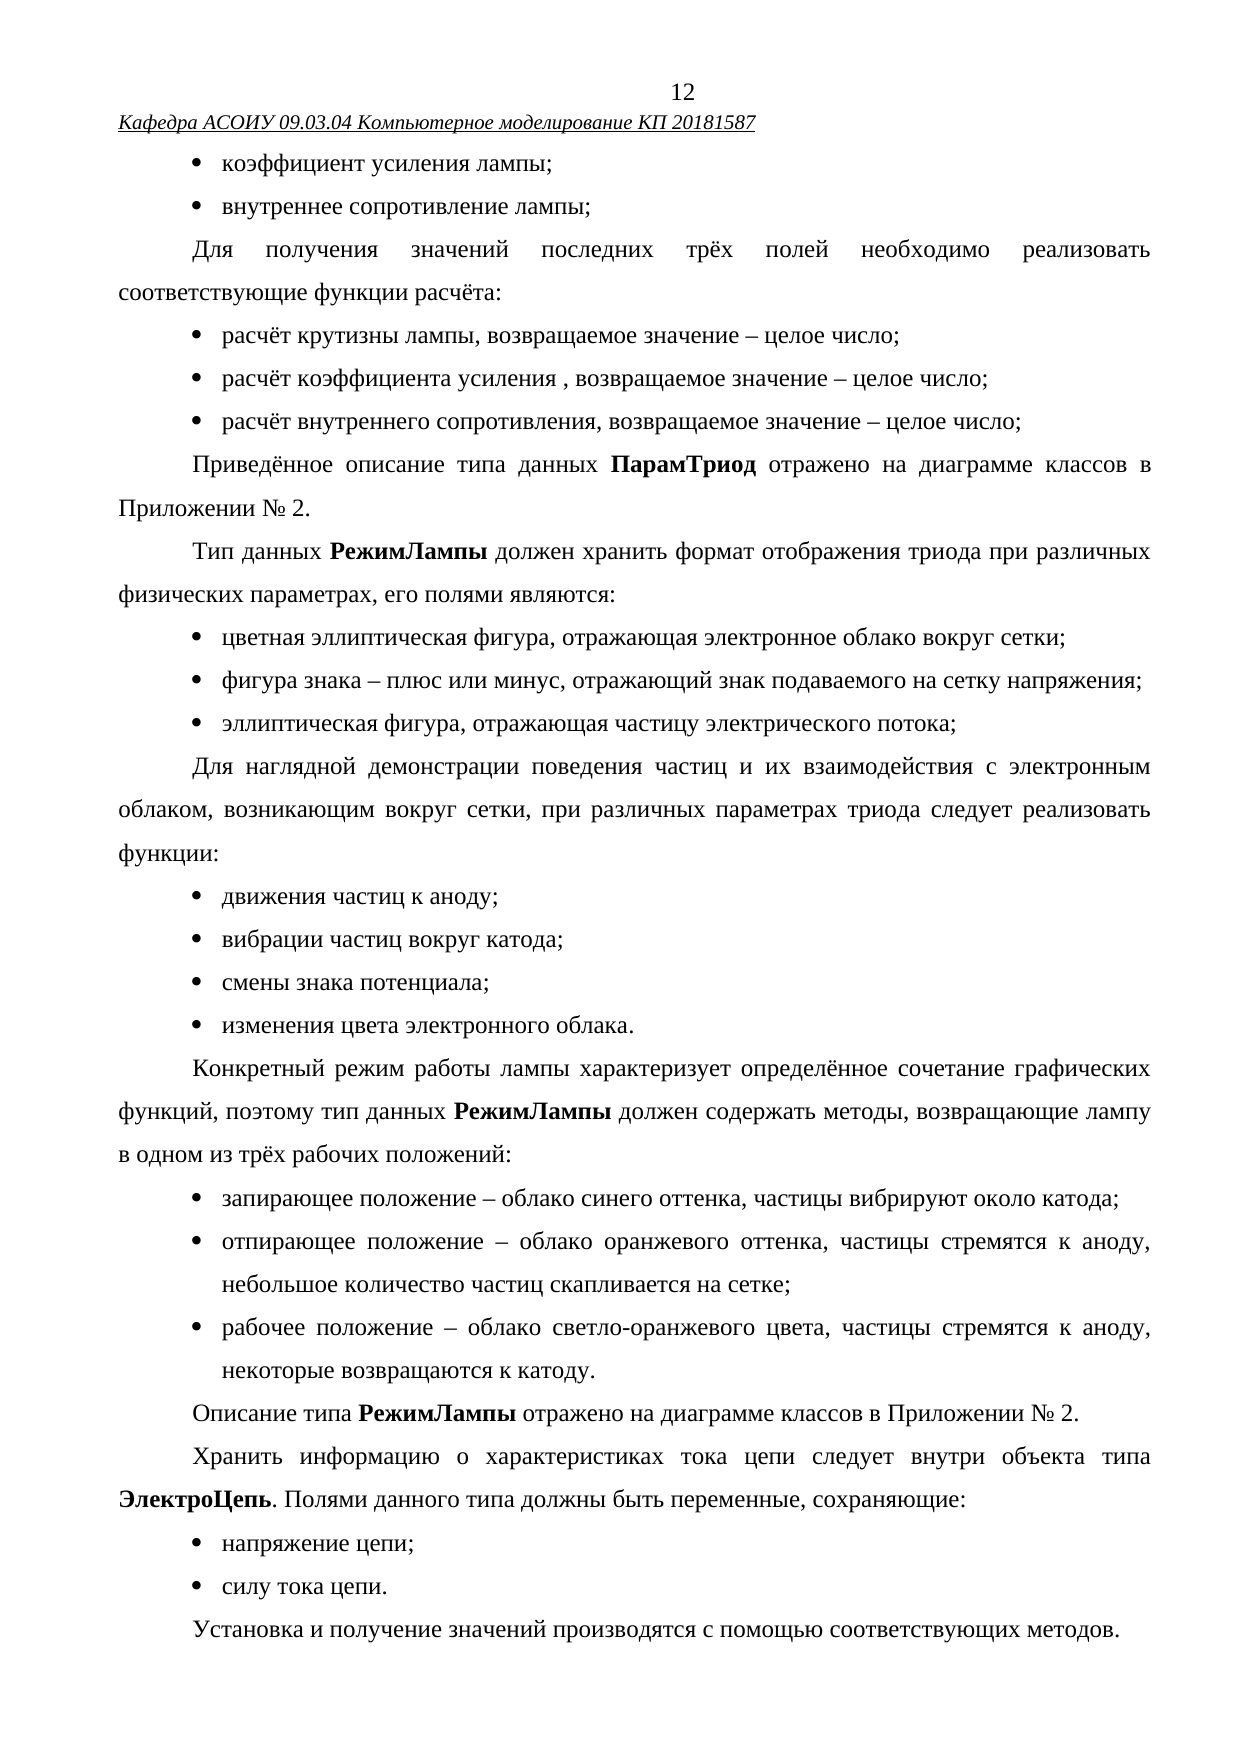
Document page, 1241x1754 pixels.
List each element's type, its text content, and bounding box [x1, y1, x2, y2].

text Приведённое описание типа данных ПарамТриод отражено на диаграмме классов в Приложении № 2. [118, 449, 1152, 521]
list напряжение цепи; [192, 1528, 1152, 1556]
list коэффициент усиления лампы; [192, 148, 1152, 176]
list вибрации частиц вокруг катода; [192, 924, 1152, 953]
list движения частиц к аноду; [192, 881, 1152, 909]
list расчёт коэффициента усиления , возвращаемое значение – целое число; [192, 363, 1152, 392]
list цветная эллиптическая фигура, отражающая электронное облако вокруг сетки; [192, 622, 1152, 651]
text Для наглядной демонстрации поведения частиц и их взаимодействия с электронным облаком, возникающим вокруг сетки, при различных параметрах триода следует реализовать функции: [118, 751, 1152, 866]
list расчёт крутизны лампы, возвращаемое значение – целое число; [192, 320, 1152, 349]
list смены знака потенциала; [192, 967, 1152, 996]
text Для получения значений последних трёх полей необходимо реализовать соответствующие функции расчёта: [118, 234, 1152, 306]
text Тип данных РежимЛампы должен хранить формат отображения триода при различных физических параметрах, его полями являются: [118, 536, 1152, 608]
list фигура знака – плюс или минус, отражающий знак подаваемого на сетку напряжения; [192, 665, 1152, 694]
text Хранить информацию о характеристиках тока цепи следует внутри объекта типа ЭлектроЦепь. Полями данного типа должны быть переменные, сохраняющие: [118, 1441, 1152, 1513]
list запирающее положение – облако синего оттенка, частицы вибрируют около катода; [192, 1183, 1152, 1211]
list эллиптическая фигура, отражающая частицу электрического потока; [192, 708, 1152, 737]
list расчёт внутреннего сопротивления, возвращаемое значение – целое число; [192, 406, 1152, 435]
list силу тока цепи. [192, 1571, 1152, 1599]
list отпирающее положение – облако оранжевого оттенка, частицы стремятся к аноду, небольшое количество частиц скапливается на сетке; [192, 1226, 1152, 1298]
text Установка и получение значений производятся с помощью соответствующих методов. [192, 1614, 1152, 1643]
text Конкретный режим работы лампы характеризует определённое сочетание графических функций, поэтому тип данных РежимЛампы должен содержать методы, возвращающие лампу в одном из трёх рабочих положений: [118, 1053, 1152, 1168]
list рабочее положение – облако светло-оранжевого цвета, частицы стремятся к аноду, некоторые возвращаются к катоду. [192, 1312, 1152, 1384]
text Описание типа РежимЛампы отражено на диаграмме классов в Приложении № 2. [118, 1398, 1152, 1427]
list внутреннее сопротивление лампы; [192, 191, 1152, 219]
list изменения цвета электронного облака. [192, 1010, 1152, 1039]
